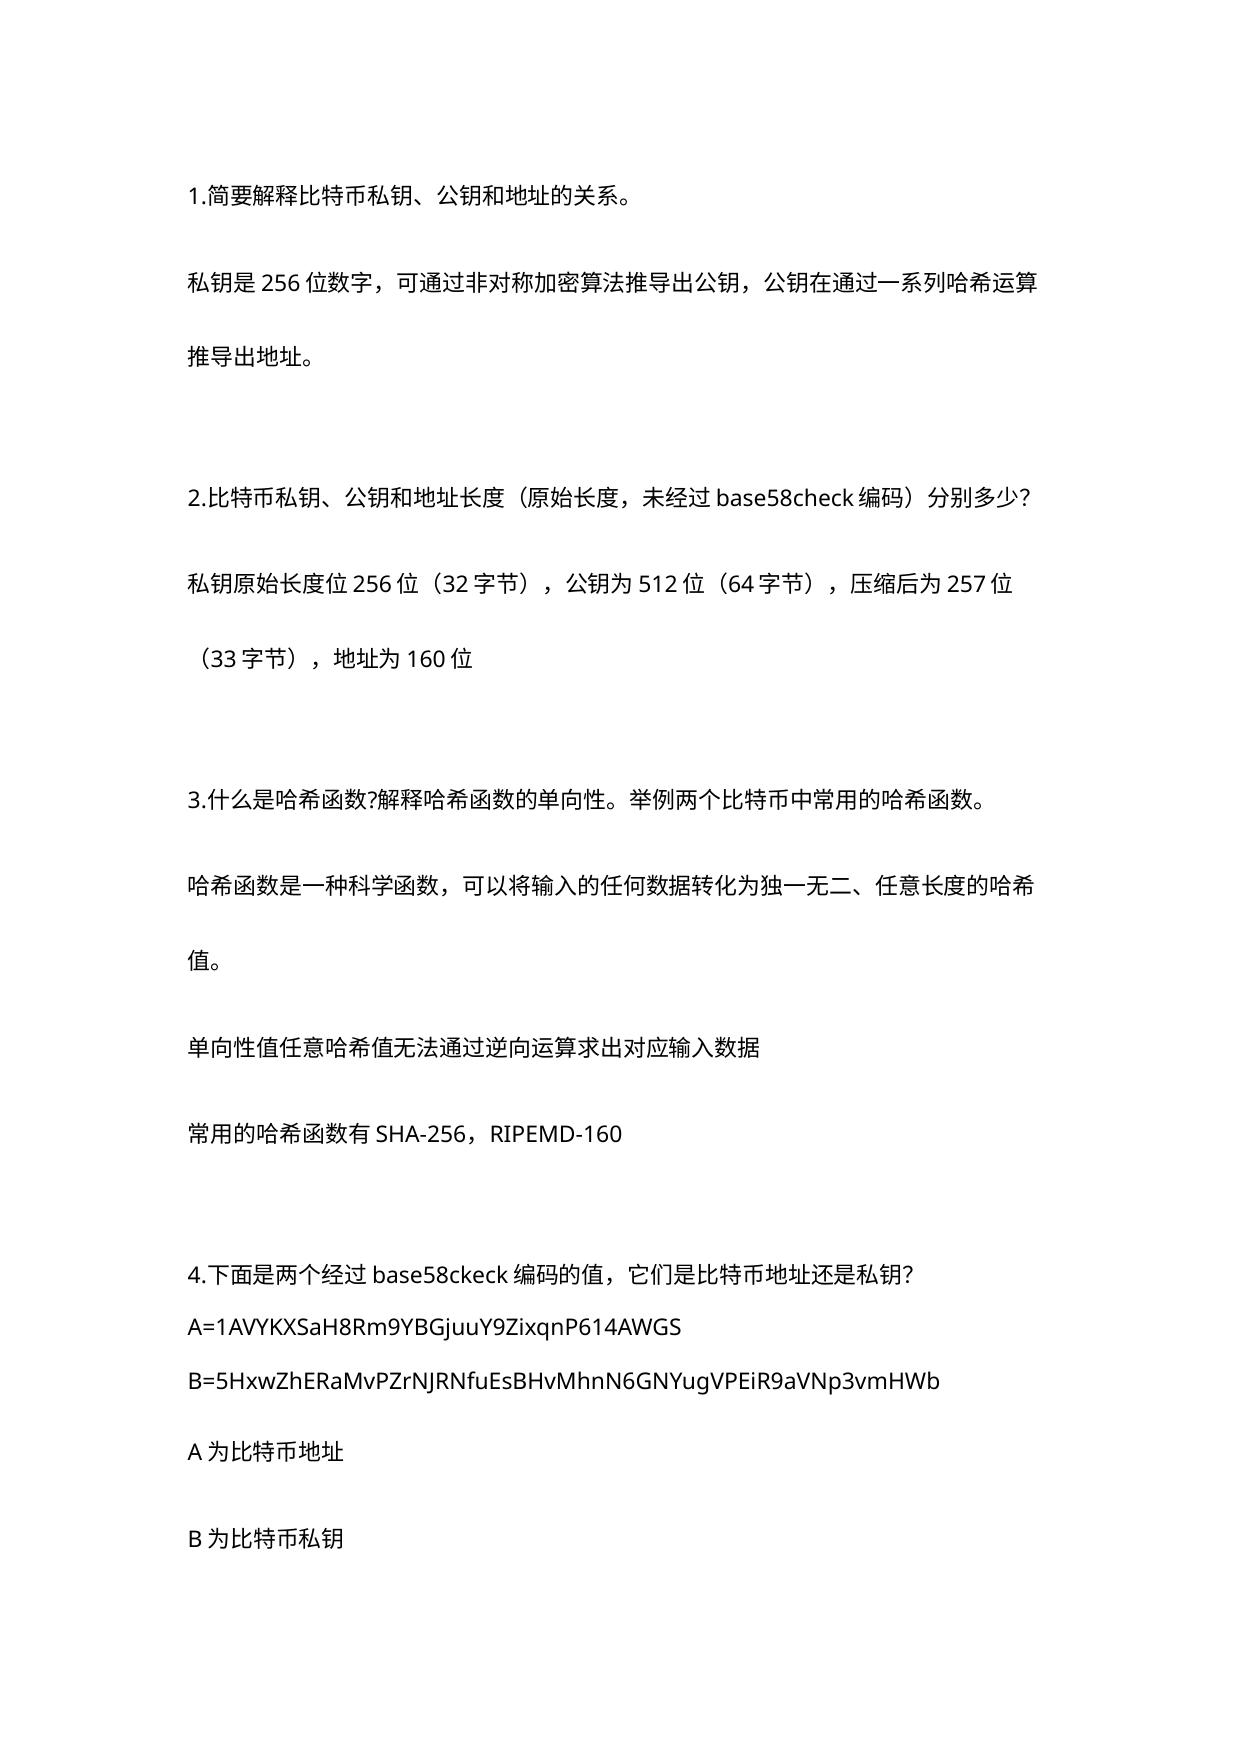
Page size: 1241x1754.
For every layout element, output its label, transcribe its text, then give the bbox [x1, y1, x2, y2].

text 3.什么是哈希函数?解释哈希函数的单向性。举例两个比特币中常用的哈希函数。 [187, 766, 1053, 831]
text 私钥是256位数字，可通过非对称加密算法推导出公钥，公钥在通过一系列哈希运算推导出地址。 [187, 249, 1053, 388]
text 单向性值任意哈希值无法通过逆向运算求出对应输入数据 [187, 1013, 1053, 1078]
text A为比特币地址 [187, 1418, 1053, 1483]
text B为比特币私钥 [187, 1505, 1053, 1570]
text 2.比特币私钥、公钥和地址长度（原始长度，未经过base58check编码）分别多少？ [187, 464, 1053, 529]
text 常用的哈希函数有SHA-256，RIPEMD-160 [187, 1100, 1053, 1165]
text 1.简要解释比特币私钥、公钥和地址的关系。 [187, 162, 1053, 227]
text 私钥原始长度位256位（32字节），公钥为512位（64字节），压缩后为257位（33字节），地址为160位 [187, 550, 1053, 690]
text 4.下面是两个经过base58ckeck编码的值，它们是比特币地址还是私钥？A=1AVYKXSaH8Rm9YBGjuuY9ZixqnP614AWGS [187, 1241, 1053, 1343]
text 哈希函数是一种科学函数，可以将输入的任何数据转化为独一无二、任意长度的哈希值。 [187, 852, 1053, 992]
text B=5HxwZhERaMvPZrNJRNfuEsBHvMhnN6GNYugVPEiR9aVNp3vmHWb [187, 1364, 1053, 1397]
